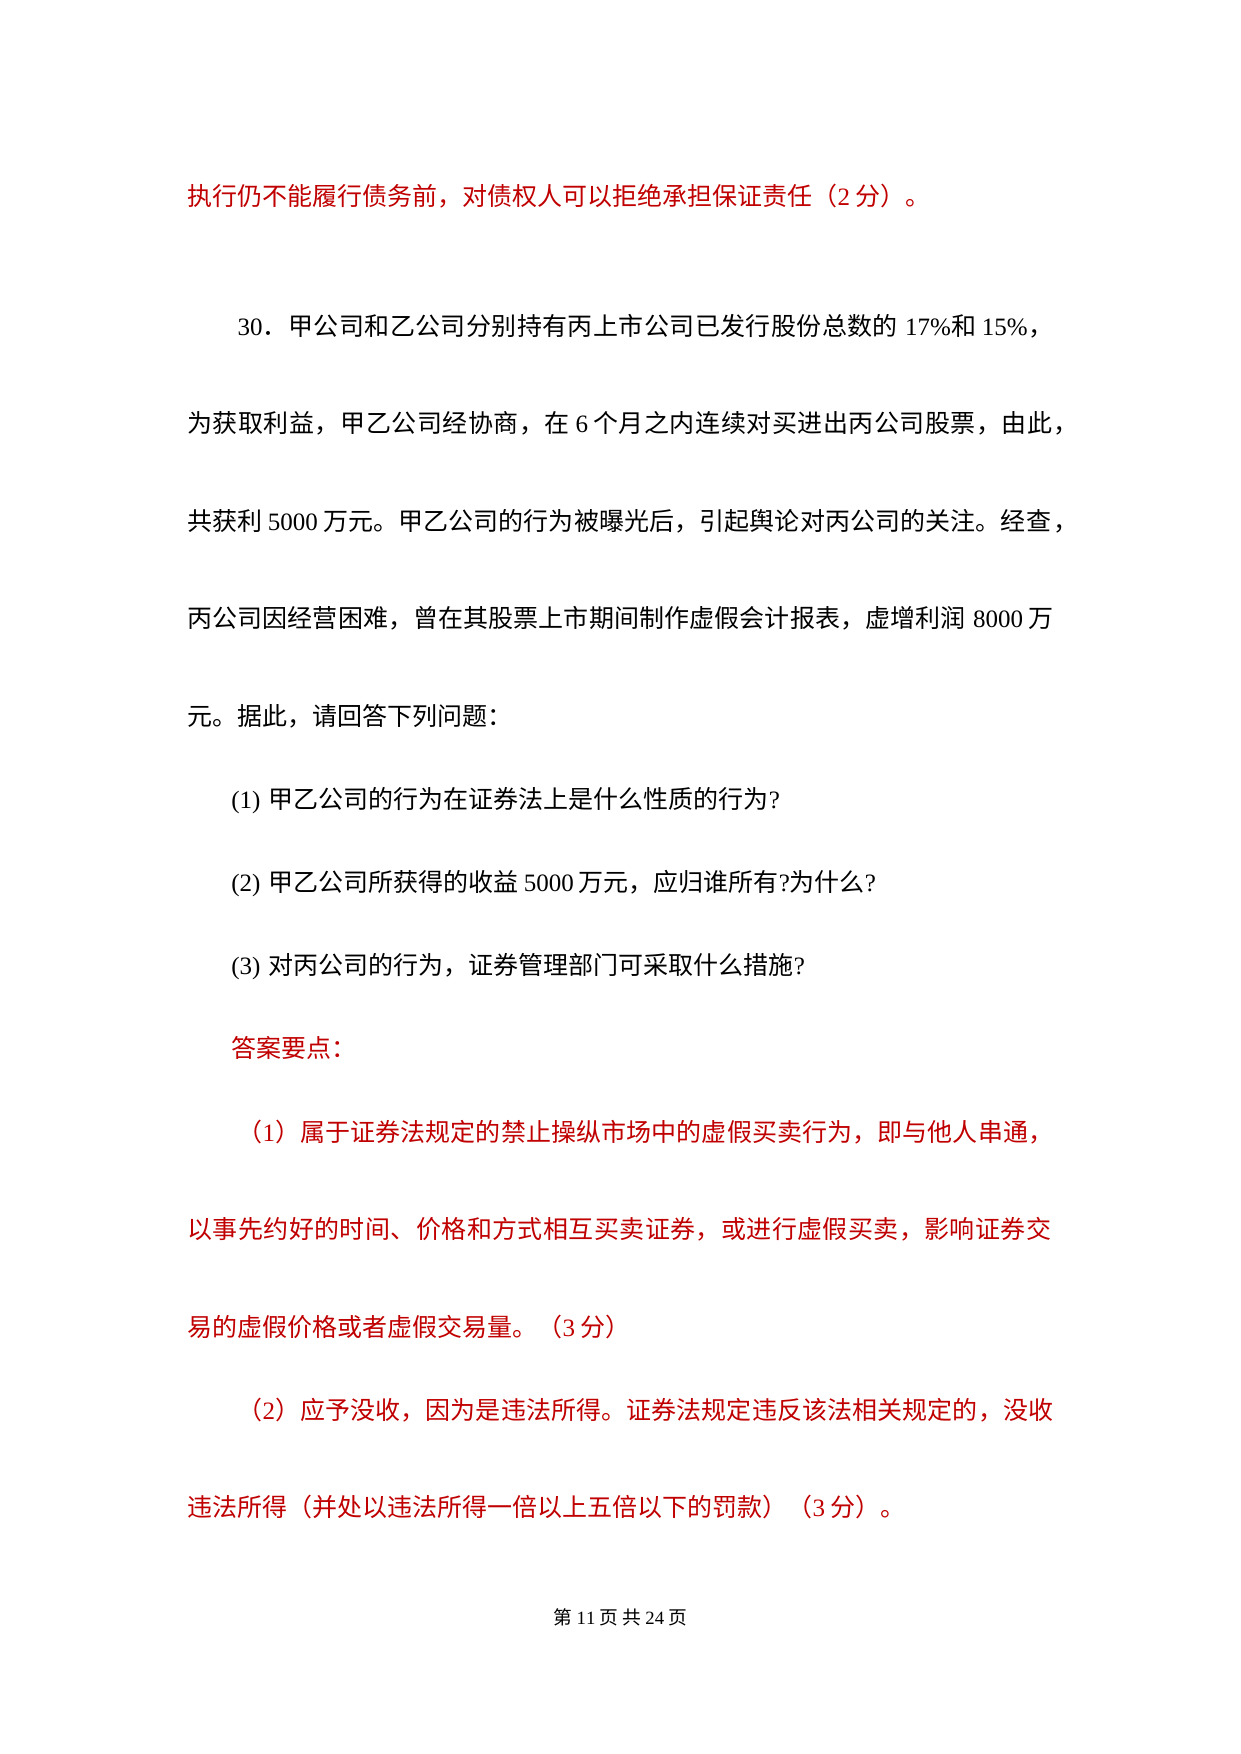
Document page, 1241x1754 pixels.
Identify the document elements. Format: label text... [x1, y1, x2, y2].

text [187, 162, 1053, 227]
text 30．甲公司和乙公司分别持有丙上市公司已发行股份总数的17%和15%，为获取利益，甲乙公司经协商，在6个月之内连续对买进出丙公司股票，由此，共获利5000万元。甲乙公司的行为被曝光后，引起舆论对丙公司的关注。经查，丙公司因经营困难，曾在其股票上市期间制作虚假会计报表，虚增利润8000万元。据此，请回答下列问题： [187, 292, 1053, 747]
text 答案要点： [231, 1014, 1053, 1079]
text （2）应予没收，因为是违法所得。证券法规定违反该法相关规定的，没收违法所得（并处以违法所得一倍以上五倍以下的罚款）（3分）。 [187, 1376, 1053, 1538]
list 对丙公司的行为，证券管理部门可采取什么措施? [231, 931, 1053, 996]
list 甲乙公司的行为在证券法上是什么性质的行为? [231, 765, 1053, 830]
list 甲乙公司所获得的收益5000万元，应归谁所有?为什么? [231, 848, 1053, 913]
text （1）属于证券法规定的禁止操纵市场中的虚假买卖行为，即与他人串通，以事先约好的时间、价格和方式相互买卖证券，或进行虚假买卖，影响证券交易的虚假价格或者虚假交易量。（3分） [187, 1098, 1053, 1358]
